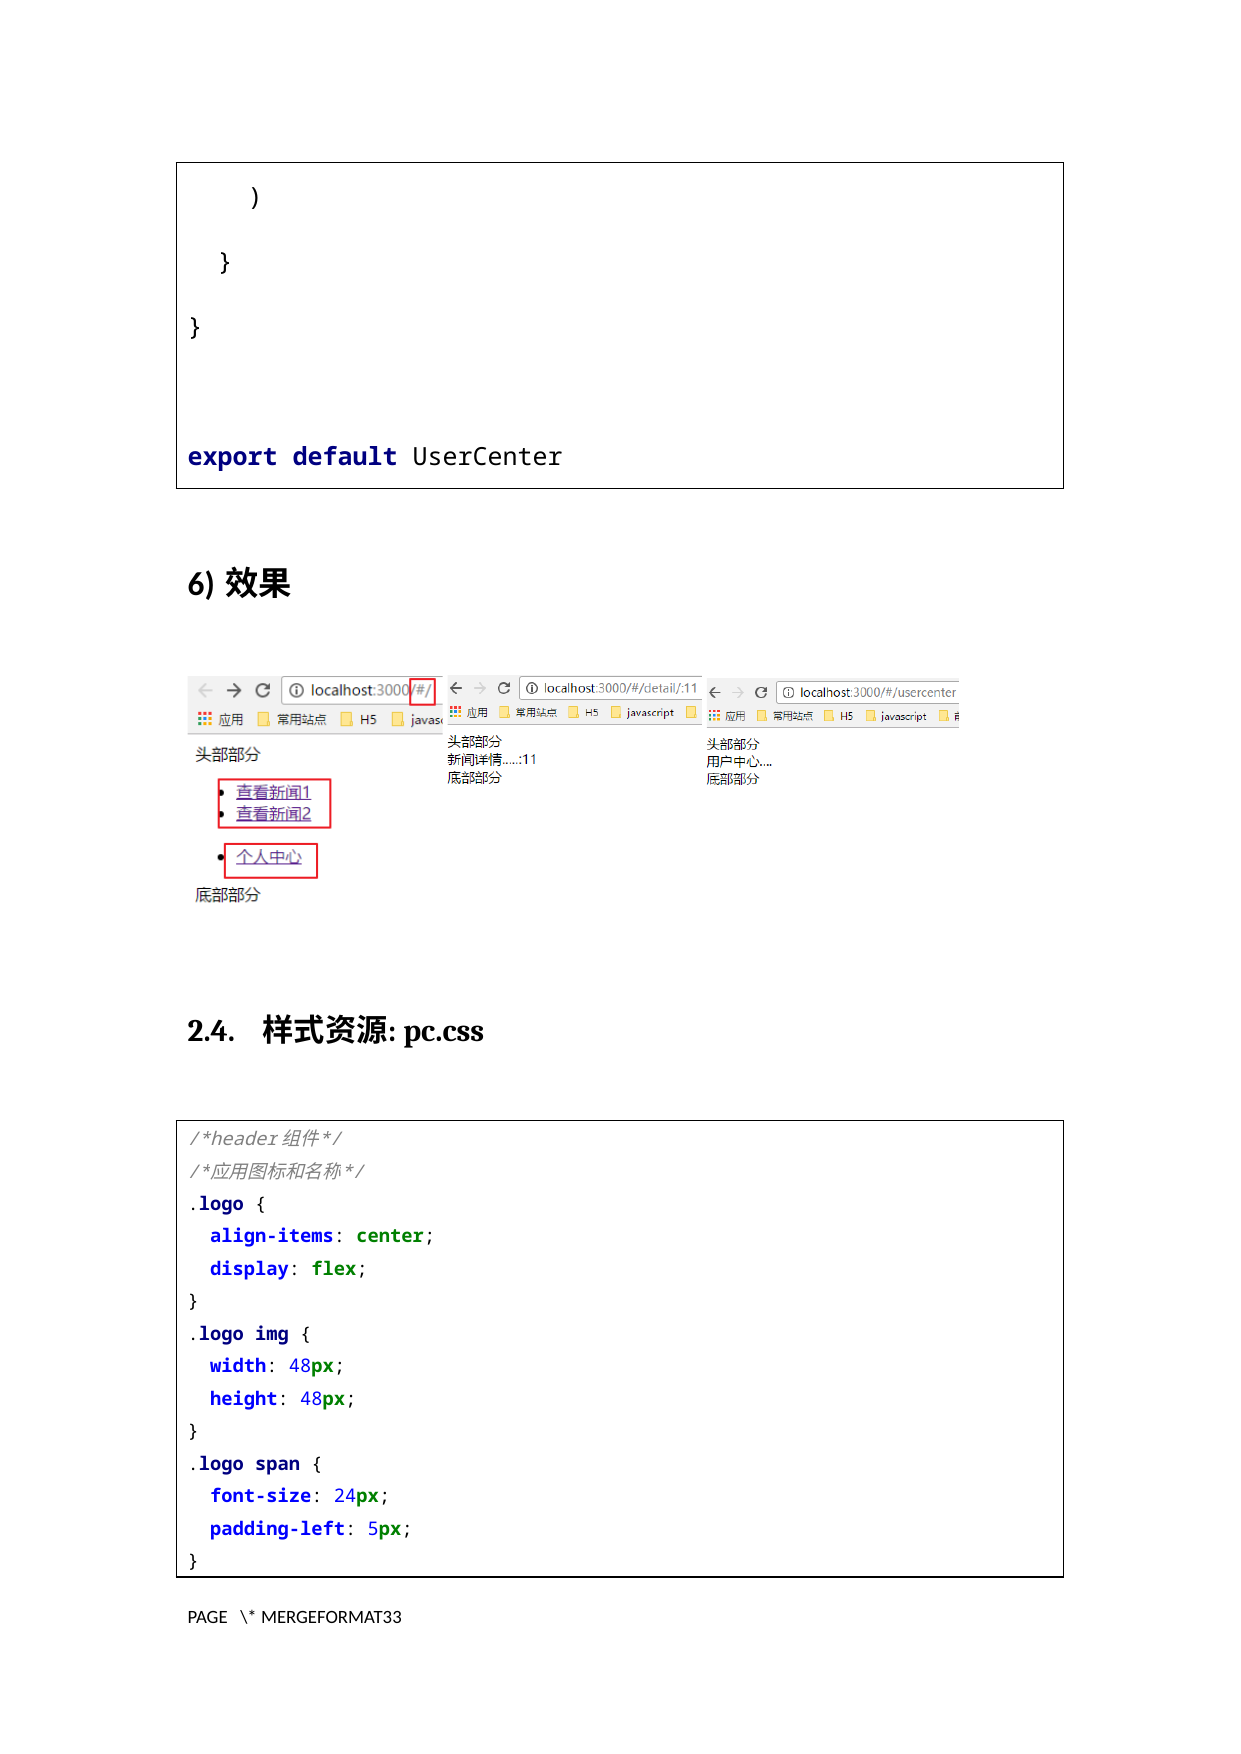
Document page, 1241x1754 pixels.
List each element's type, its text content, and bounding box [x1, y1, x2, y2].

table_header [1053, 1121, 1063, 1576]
picture [706, 678, 959, 931]
picture [187, 676, 443, 931]
picture [447, 675, 702, 931]
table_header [177, 163, 187, 488]
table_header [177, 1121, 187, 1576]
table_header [1053, 163, 1063, 488]
subtitle 样式资源: pc.css [187, 995, 1053, 1060]
subtitle 效果 [187, 549, 1053, 614]
